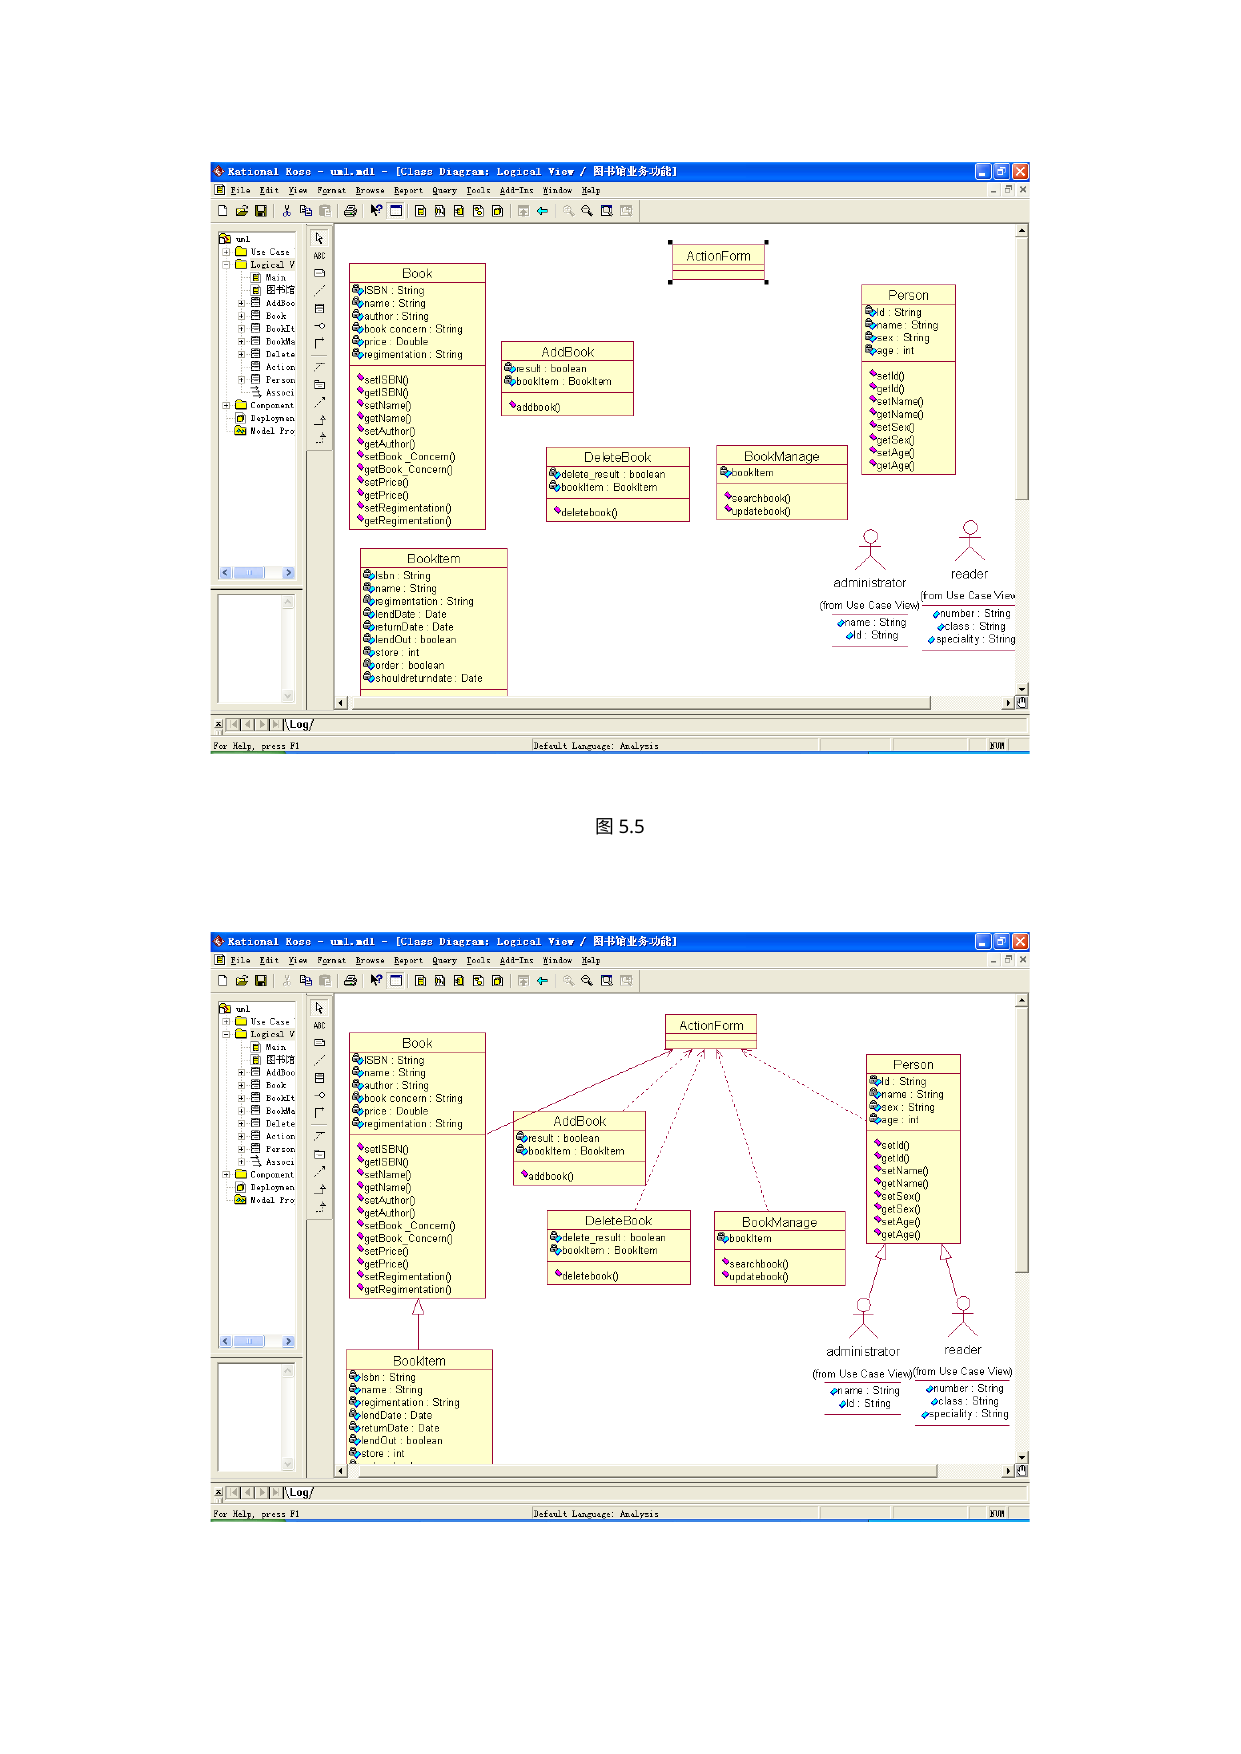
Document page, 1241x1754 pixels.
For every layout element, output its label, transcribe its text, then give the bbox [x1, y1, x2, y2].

text 图 5.5 [187, 809, 1053, 841]
picture [210, 162, 1030, 754]
picture [210, 932, 1030, 1522]
